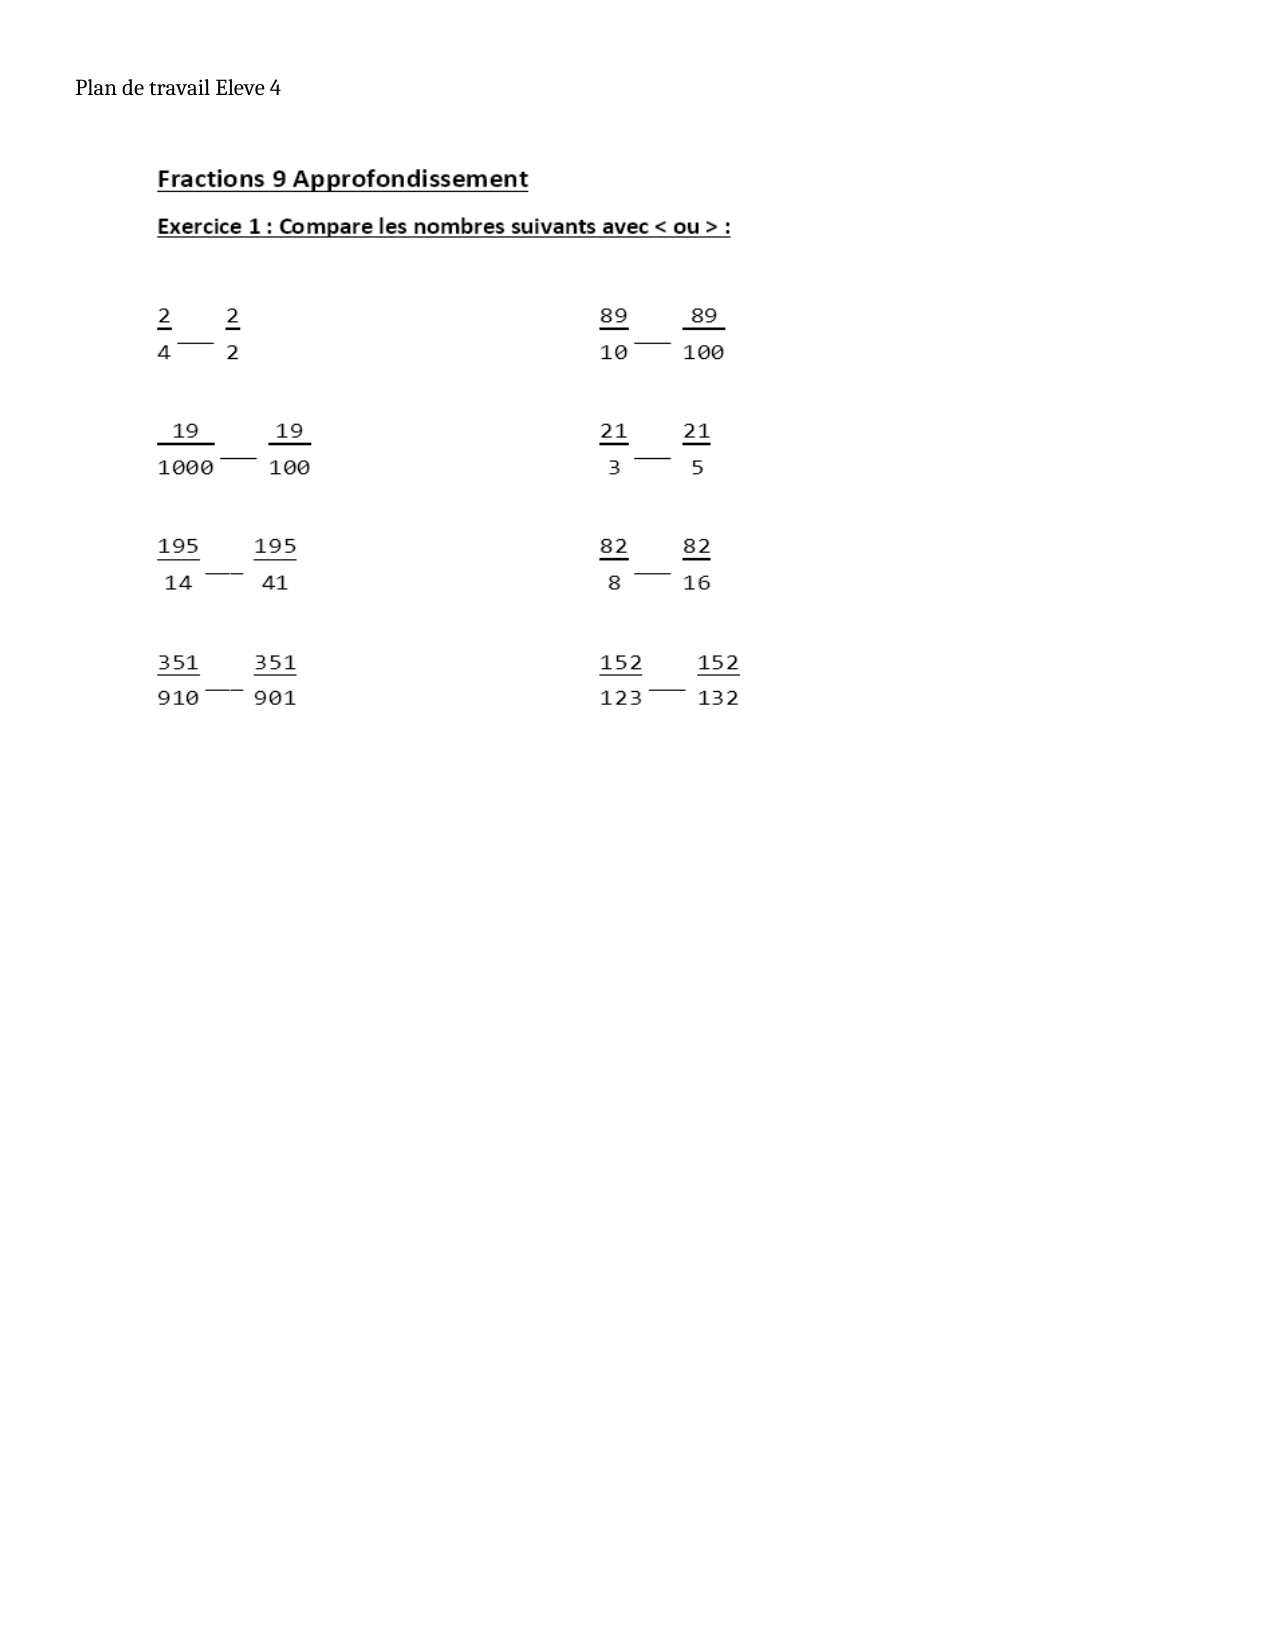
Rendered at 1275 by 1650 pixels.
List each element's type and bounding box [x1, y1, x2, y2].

picture [93, 101, 1157, 810]
